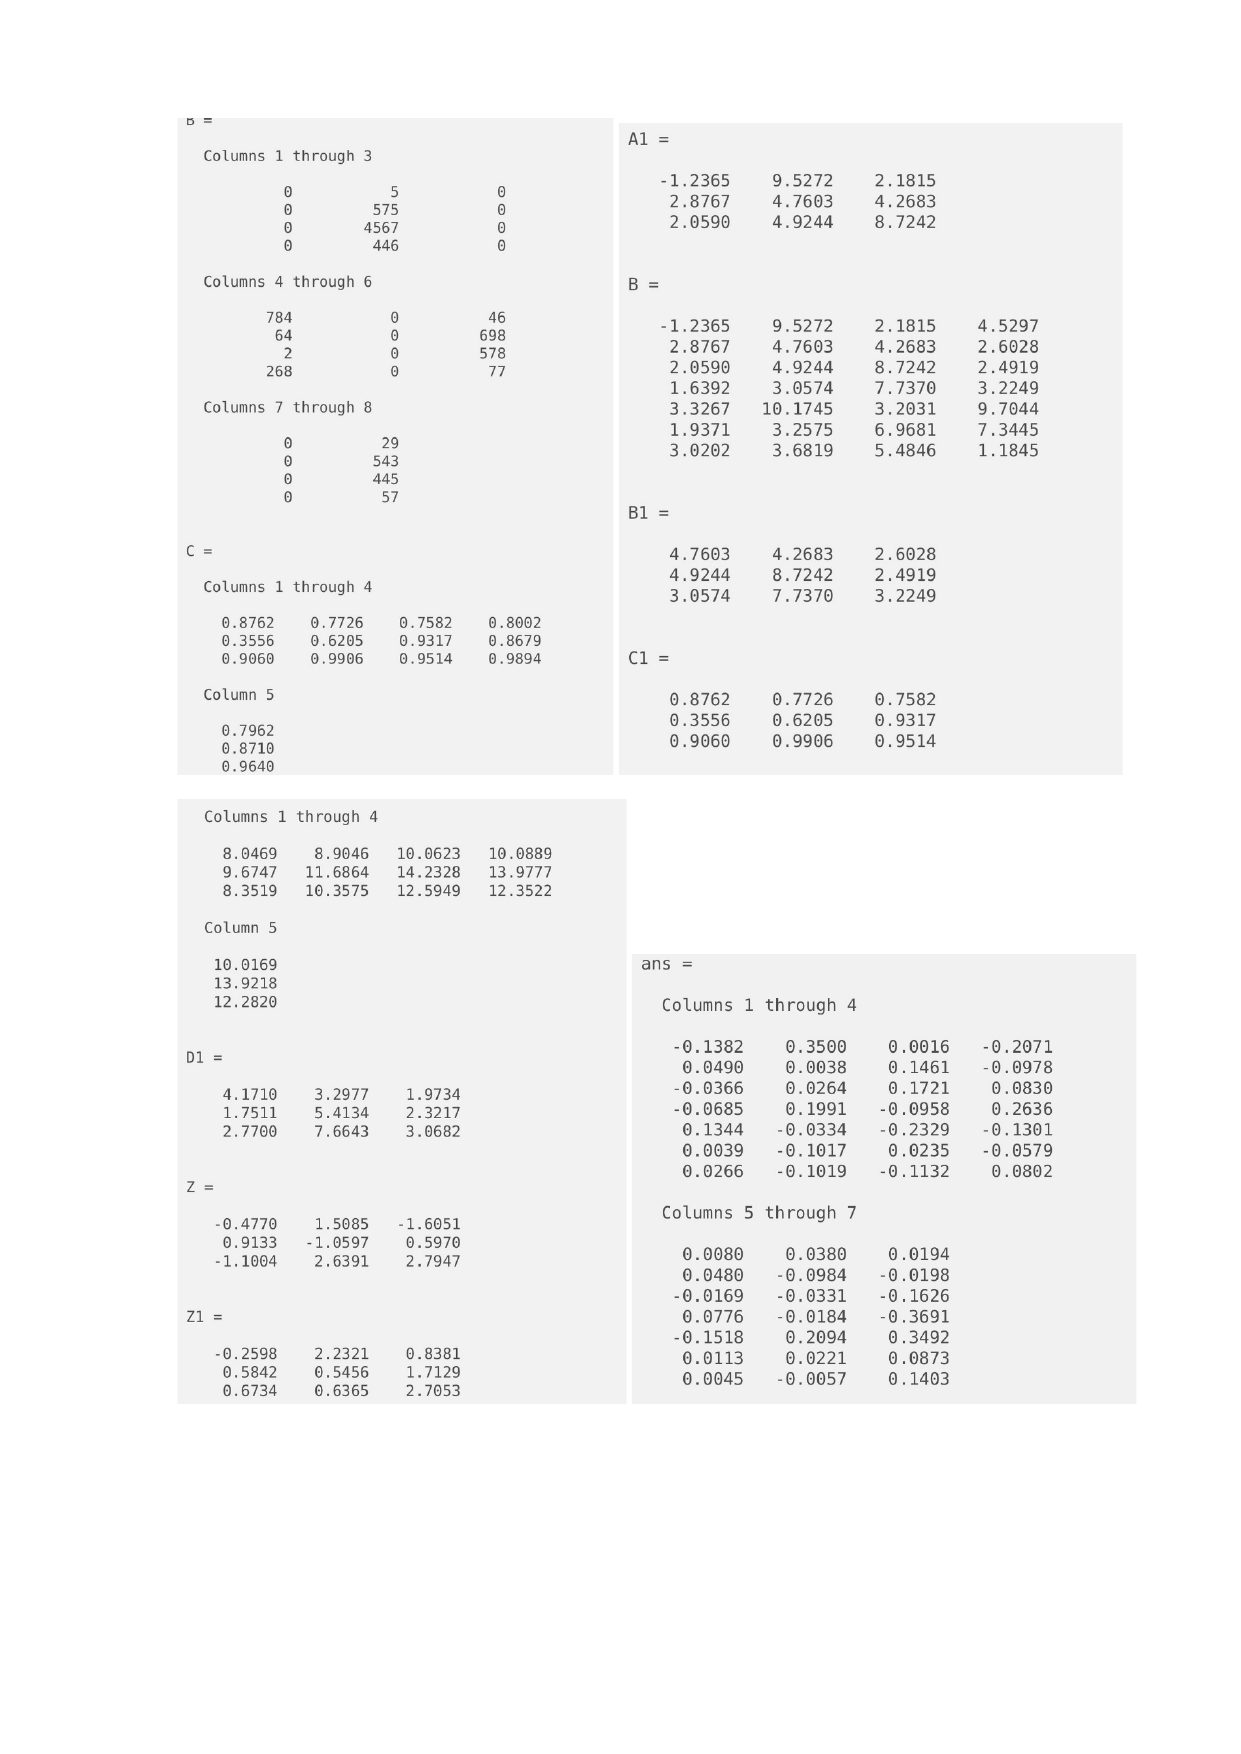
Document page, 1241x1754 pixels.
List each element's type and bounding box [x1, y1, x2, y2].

picture [618, 123, 1123, 775]
picture [177, 118, 614, 775]
picture [631, 954, 1137, 1404]
picture [177, 799, 627, 1404]
